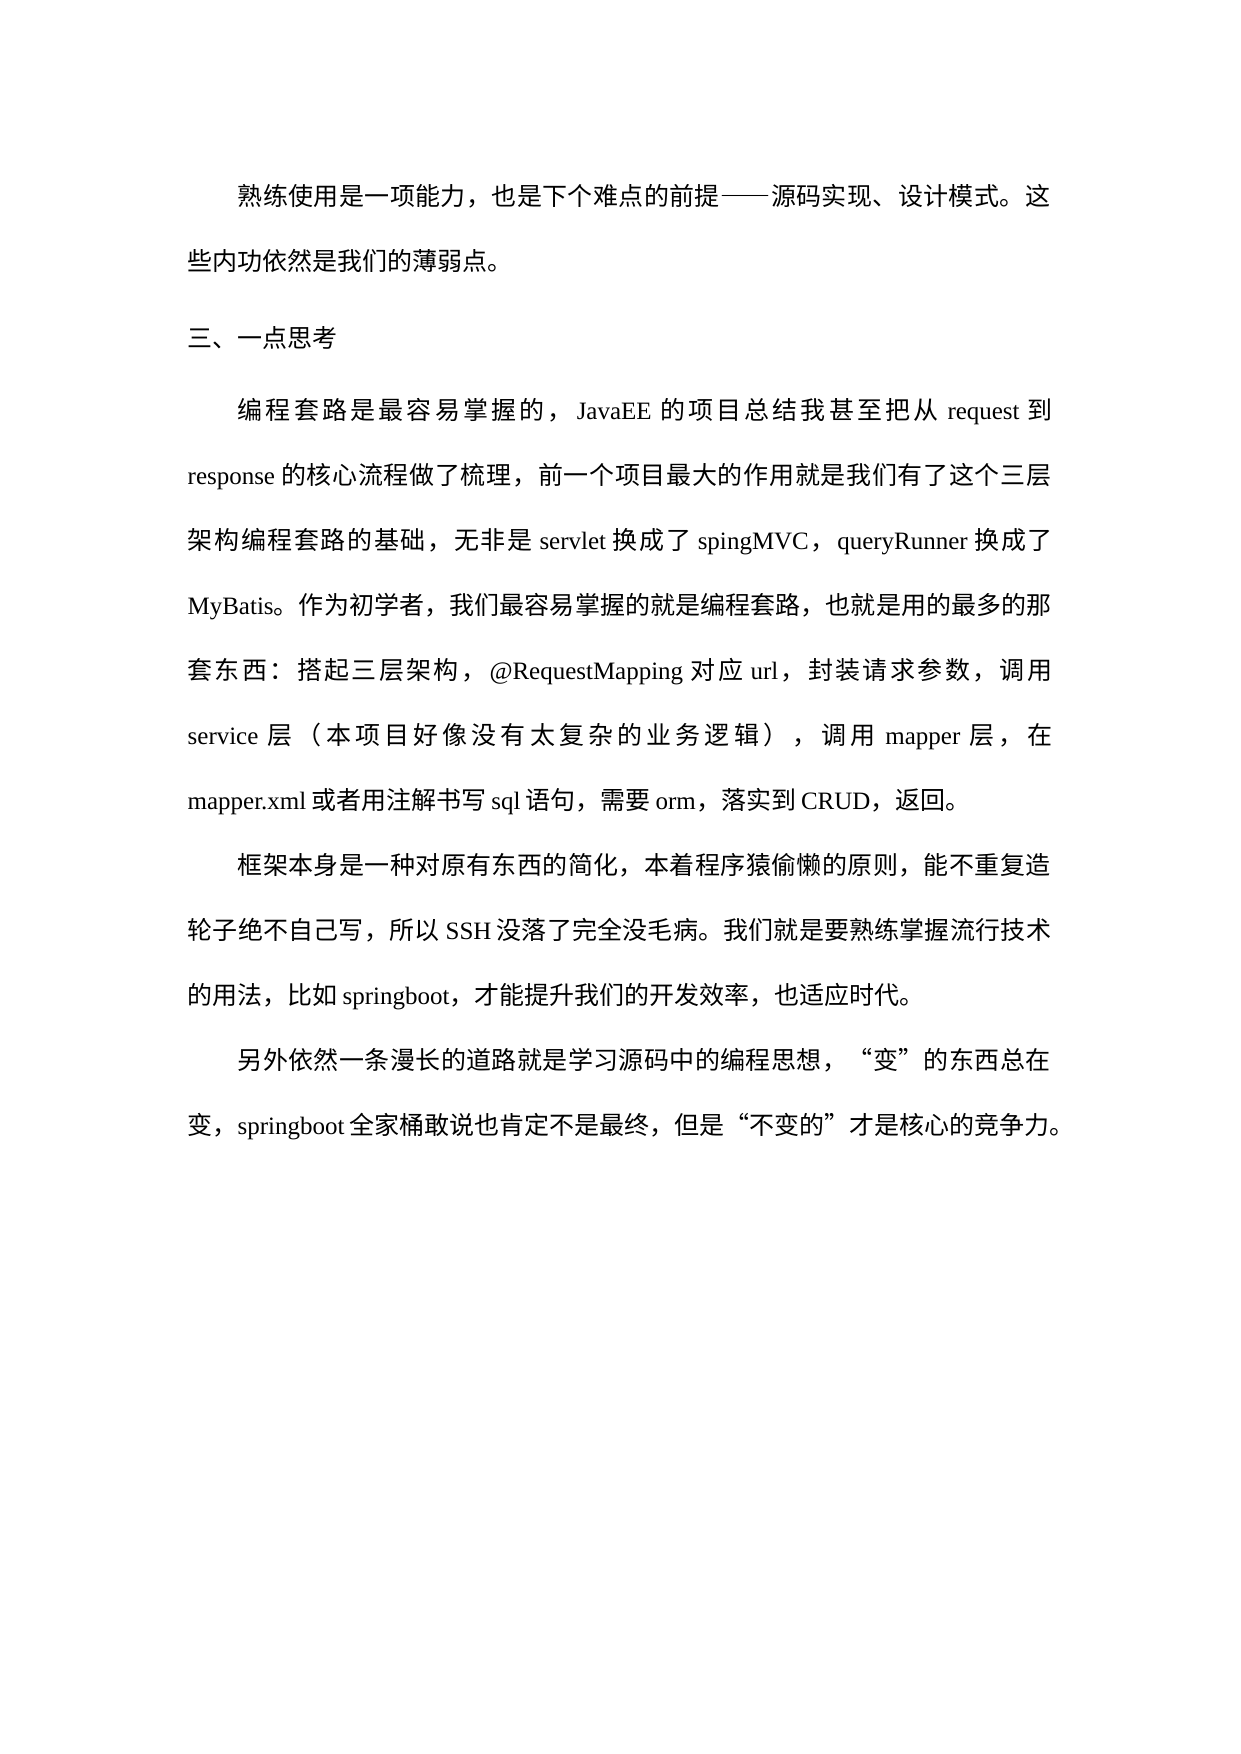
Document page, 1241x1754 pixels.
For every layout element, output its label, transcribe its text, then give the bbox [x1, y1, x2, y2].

text 三、一点思考 [187, 304, 1053, 369]
text 框架本身是一种对原有东西的简化，本着程序猿偷懒的原则，能不重复造轮子绝不自己写，所以SSH没落了完全没毛病。我们就是要熟练掌握流行技术的用法，比如springboot，才能提升我们的开发效率，也适应时代。 [187, 831, 1053, 1026]
text 另外依然一条漫长的道路就是学习源码中的编程思想，“变”的东西总在变，springboot全家桶敢说也肯定不是最终，但是“不变的”才是核心的竞争力。 [187, 1026, 1053, 1156]
text 熟练使用是一项能力，也是下个难点的前提——源码实现、设计模式。这些内功依然是我们的薄弱点。 [187, 162, 1053, 292]
text 编程套路是最容易掌握的，JavaEE的项目总结我甚至把从request到response的核心流程做了梳理，前一个项目最大的作用就是我们有了这个三层架构编程套路的基础，无非是servlet换成了spingMVC，queryRunner换成了MyBatis。作为初学者，我们最容易掌握的就是编程套路，也就是用的最多的那套东西：搭起三层架构，@RequestMapping对应url，封装请求参数，调用service层（本项目好像没有太复杂的业务逻辑），调用mapper层，在mapper.xml或者用注解书写sql语句，需要orm，落实到CRUD，返回。 [187, 376, 1053, 831]
